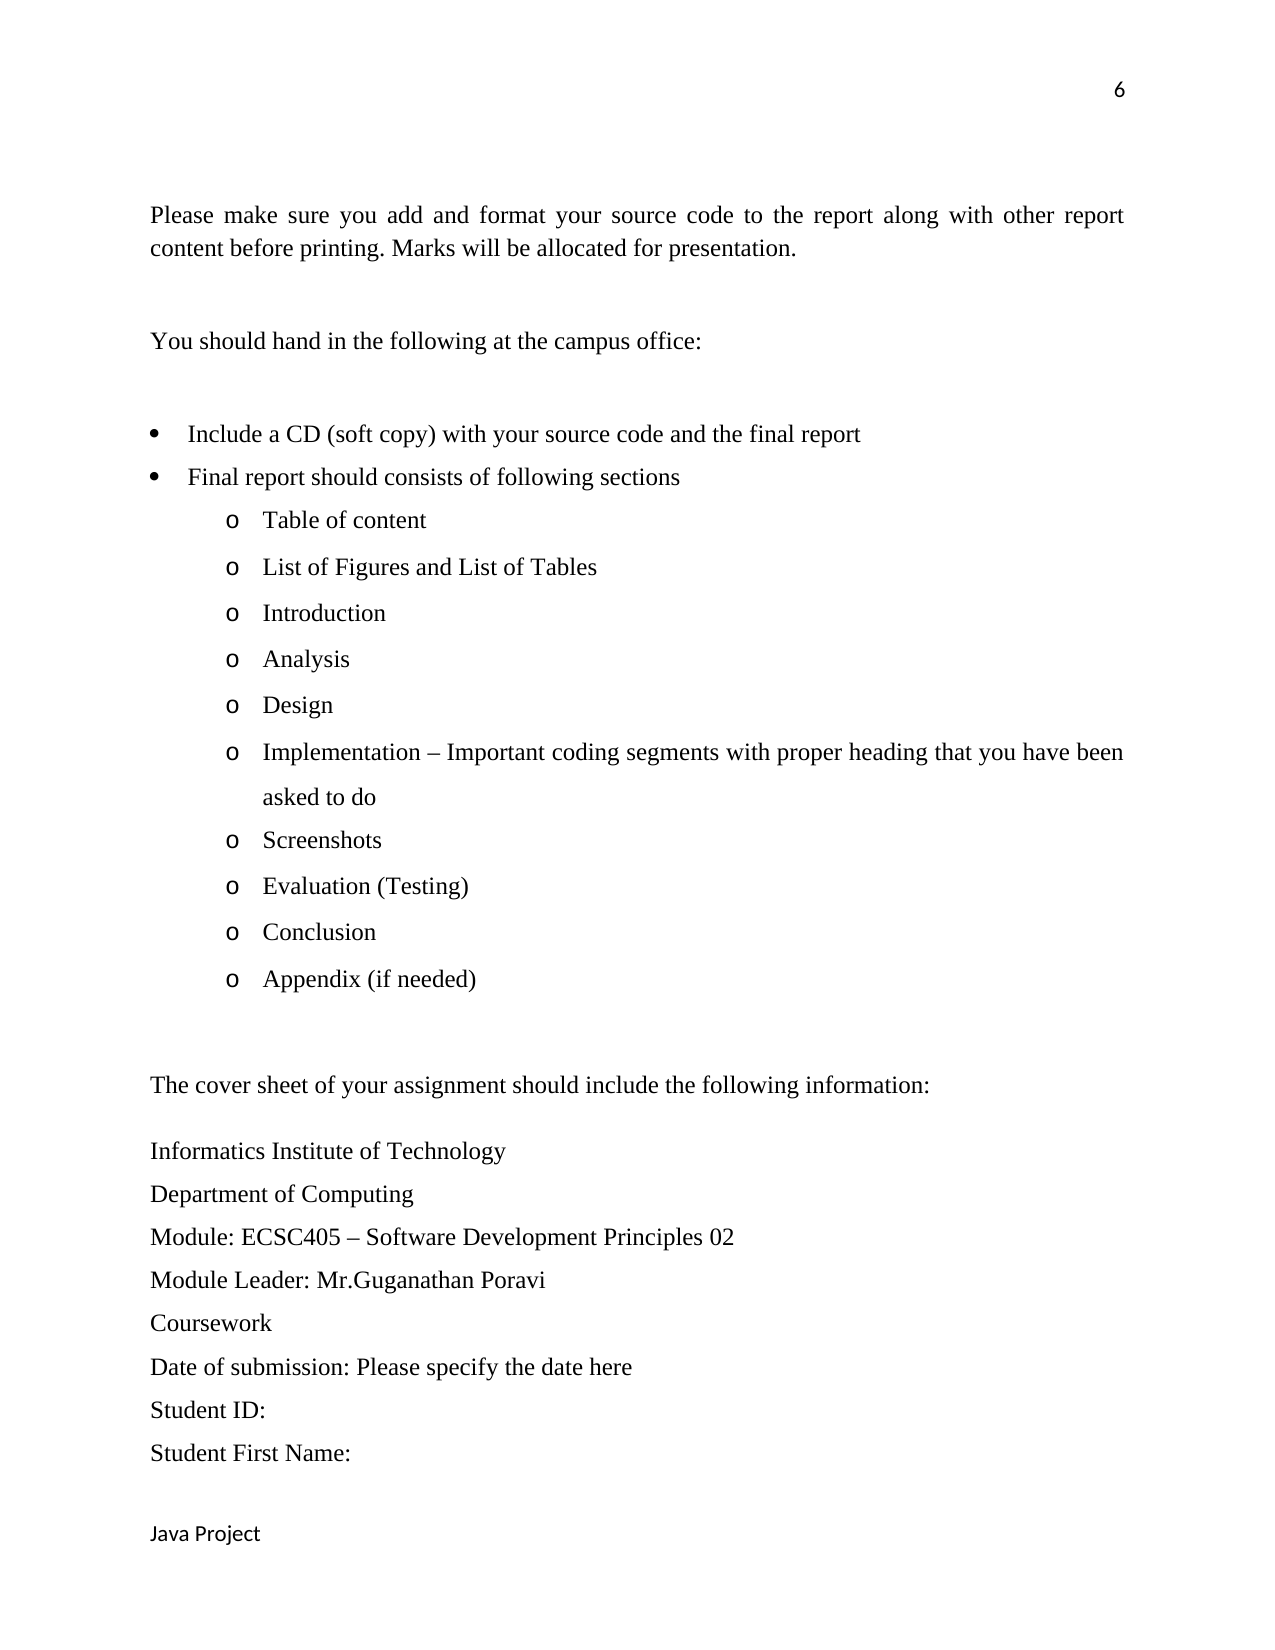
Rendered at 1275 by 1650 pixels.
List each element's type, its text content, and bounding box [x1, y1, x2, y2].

list Introduction [225, 598, 1125, 629]
list Design [225, 690, 1125, 721]
list Appendix (if needed) [225, 964, 1125, 994]
list Include a CD (soft copy) with your source code and the final report [150, 419, 1125, 448]
text Coursework [150, 1308, 1125, 1337]
list Final report should consists of following sections [150, 462, 1125, 491]
text Informatics Institute of Technology [150, 1136, 1125, 1165]
text Date of submission: Please specify the date here [150, 1352, 1125, 1380]
text You should hand in the following at the campus office: [150, 326, 1125, 355]
list List of Figures and List of Tables [225, 552, 1125, 582]
list Table of content [225, 505, 1125, 536]
text Please make sure you add and format your source code to the report along with other report content before printing. Marks will be allocated for presentation. [150, 200, 1125, 262]
text Module Leader: Mr.Guganathan Poravi [150, 1265, 1125, 1294]
text Module: ECSC405 – Software Development Principles 02 [150, 1222, 1125, 1251]
list Analysis [225, 644, 1125, 675]
list Evaluation (Testing) [225, 871, 1125, 902]
text Student ID: [150, 1395, 1125, 1423]
list Implementation – Important coding segments with proper heading that you have been asked to do [225, 737, 1125, 811]
text Student First Name: [150, 1438, 1125, 1467]
list Screenshots [225, 825, 1125, 856]
list Conclusion [225, 917, 1125, 948]
text Department of Computing [150, 1179, 1125, 1208]
text The cover sheet of your assignment should include the following information: [150, 1070, 1125, 1099]
